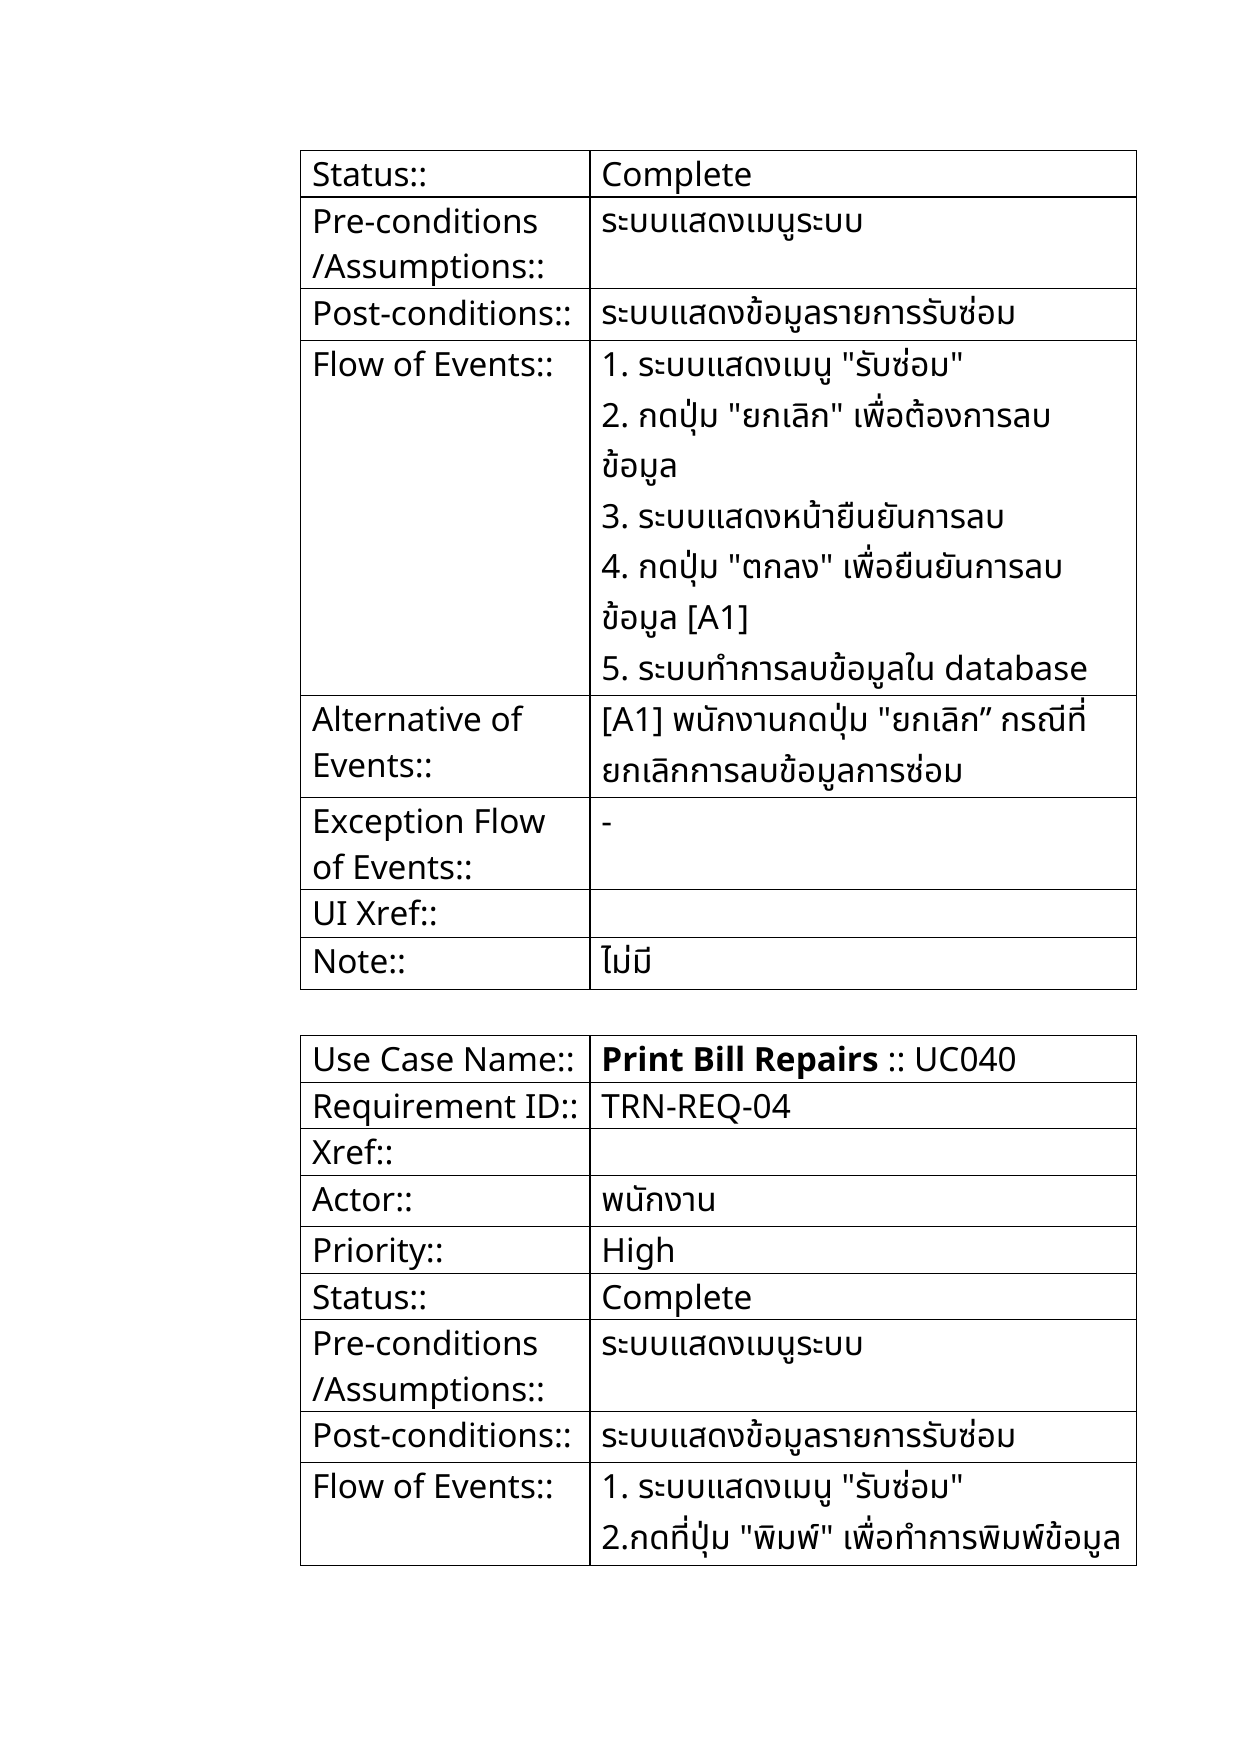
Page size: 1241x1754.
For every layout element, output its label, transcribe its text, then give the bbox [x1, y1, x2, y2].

table_cell Alternative of Events:: [301, 696, 589, 797]
table_header Use Case Name:: [301, 1036, 589, 1082]
table_cell Status:: [301, 1274, 589, 1319]
table_cell ระบบแสดงเมนูระบบ [591, 1320, 1136, 1411]
table_cell ไม่มี [591, 938, 1136, 989]
table_cell High [591, 1227, 1136, 1272]
table_cell Flow of Events:: [301, 1463, 589, 1564]
table_cell Actor:: [301, 1176, 589, 1226]
table_cell ระบบแสดงข้อมูลรายการรับซ่อม [591, 289, 1136, 340]
table_cell [A1] พนักงานกดปุ่ม "ยกเลิก” กรณีที่ยกเลิกการลบข้อมูลการซ่อม [591, 696, 1136, 797]
table_cell Exception Flow of Events:: [301, 798, 589, 889]
table_header Print Bill Repairs :: UC040 [591, 1036, 1136, 1082]
table_cell TRN-REQ-04 [591, 1083, 1136, 1128]
table_cell - [591, 798, 1136, 889]
table_cell Xref:: [301, 1129, 589, 1174]
table_cell Pre-conditions /Assumptions:: [301, 1320, 589, 1411]
table_cell 1. ระบบแสดงเมนู "รับซ่อม" 2. กดปุ่ม "ยกเลิก" เพื่อต้องการลบข้อมูล 3. ระบบแสดงหน้ายืนยันการลบ 4. กดปุ่ม "ตกลง" เพื่อยืนยันการลบข้อมูล [A1] 5. ระบบทำการลบข้อมูลใน database [591, 341, 1136, 695]
table_cell Post-conditions:: [301, 1412, 589, 1462]
table_cell พนักงาน [591, 1176, 1136, 1226]
table_cell ระบบแสดงเมนูระบบ [591, 198, 1136, 288]
table_cell Pre-conditions /Assumptions:: [301, 198, 589, 288]
table_cell Note:: [301, 938, 589, 989]
table_cell Status:: [301, 151, 589, 196]
table_cell Complete [591, 151, 1136, 196]
table_cell Priority:: [301, 1227, 589, 1272]
table_cell Requirement ID:: [301, 1083, 589, 1128]
table_cell Post-conditions:: [301, 289, 589, 340]
table_cell Complete [591, 1274, 1136, 1319]
table_cell UI Xref:: [301, 890, 589, 937]
table_cell [591, 1129, 1136, 1174]
table_cell [591, 890, 1136, 937]
table_cell Flow of Events:: [301, 341, 589, 695]
table_cell ระบบแสดงข้อมูลรายการรับซ่อม [591, 1412, 1136, 1462]
